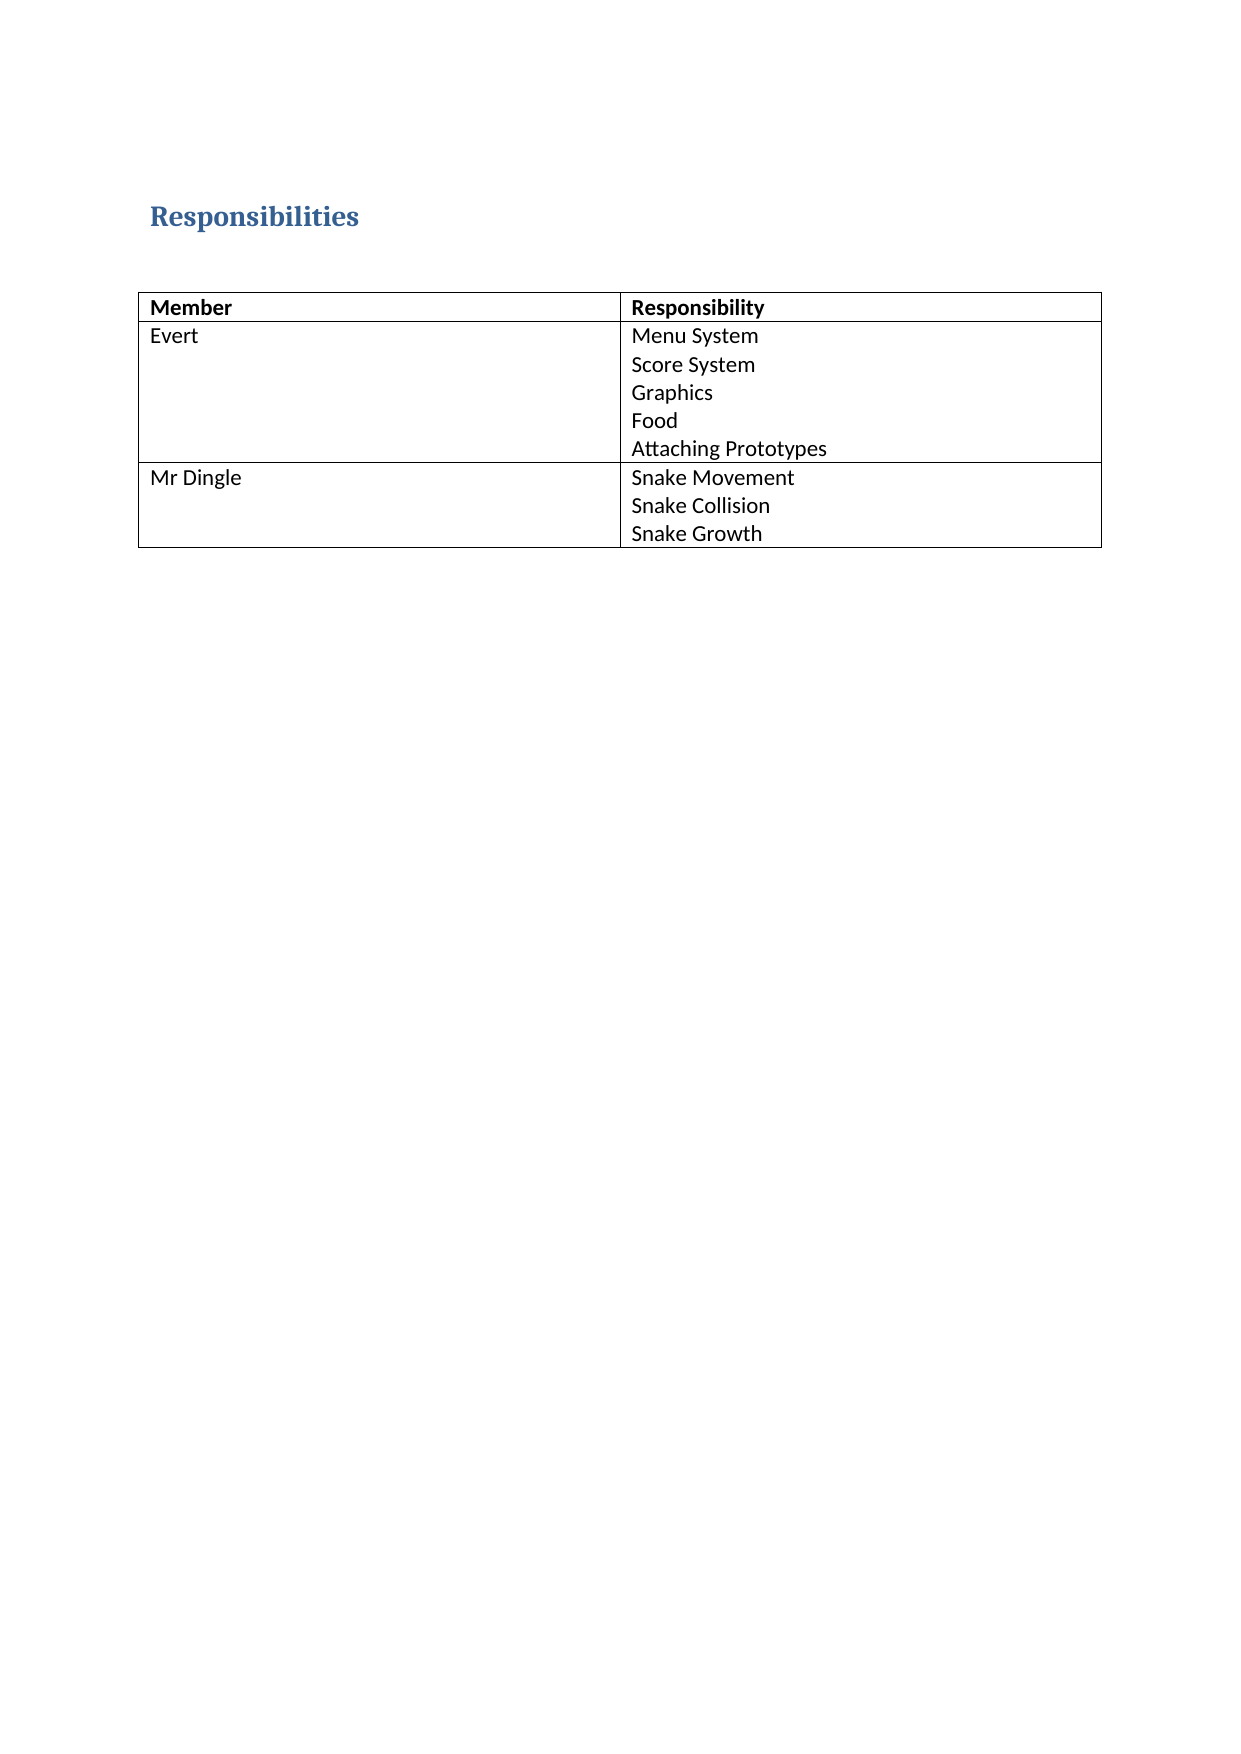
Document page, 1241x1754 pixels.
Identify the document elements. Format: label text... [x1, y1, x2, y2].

table_cell Snake Movement Snake Collision Snake Growth [621, 463, 1101, 547]
table_header Responsibility [621, 293, 1101, 321]
table_cell Evert [139, 322, 620, 462]
subtitle Responsibilities [150, 200, 1090, 233]
table_cell Mr Dingle [139, 463, 620, 547]
table_cell Menu System Score System Graphics Food Attaching Prototypes [621, 322, 1101, 462]
table_header Member [139, 293, 620, 321]
